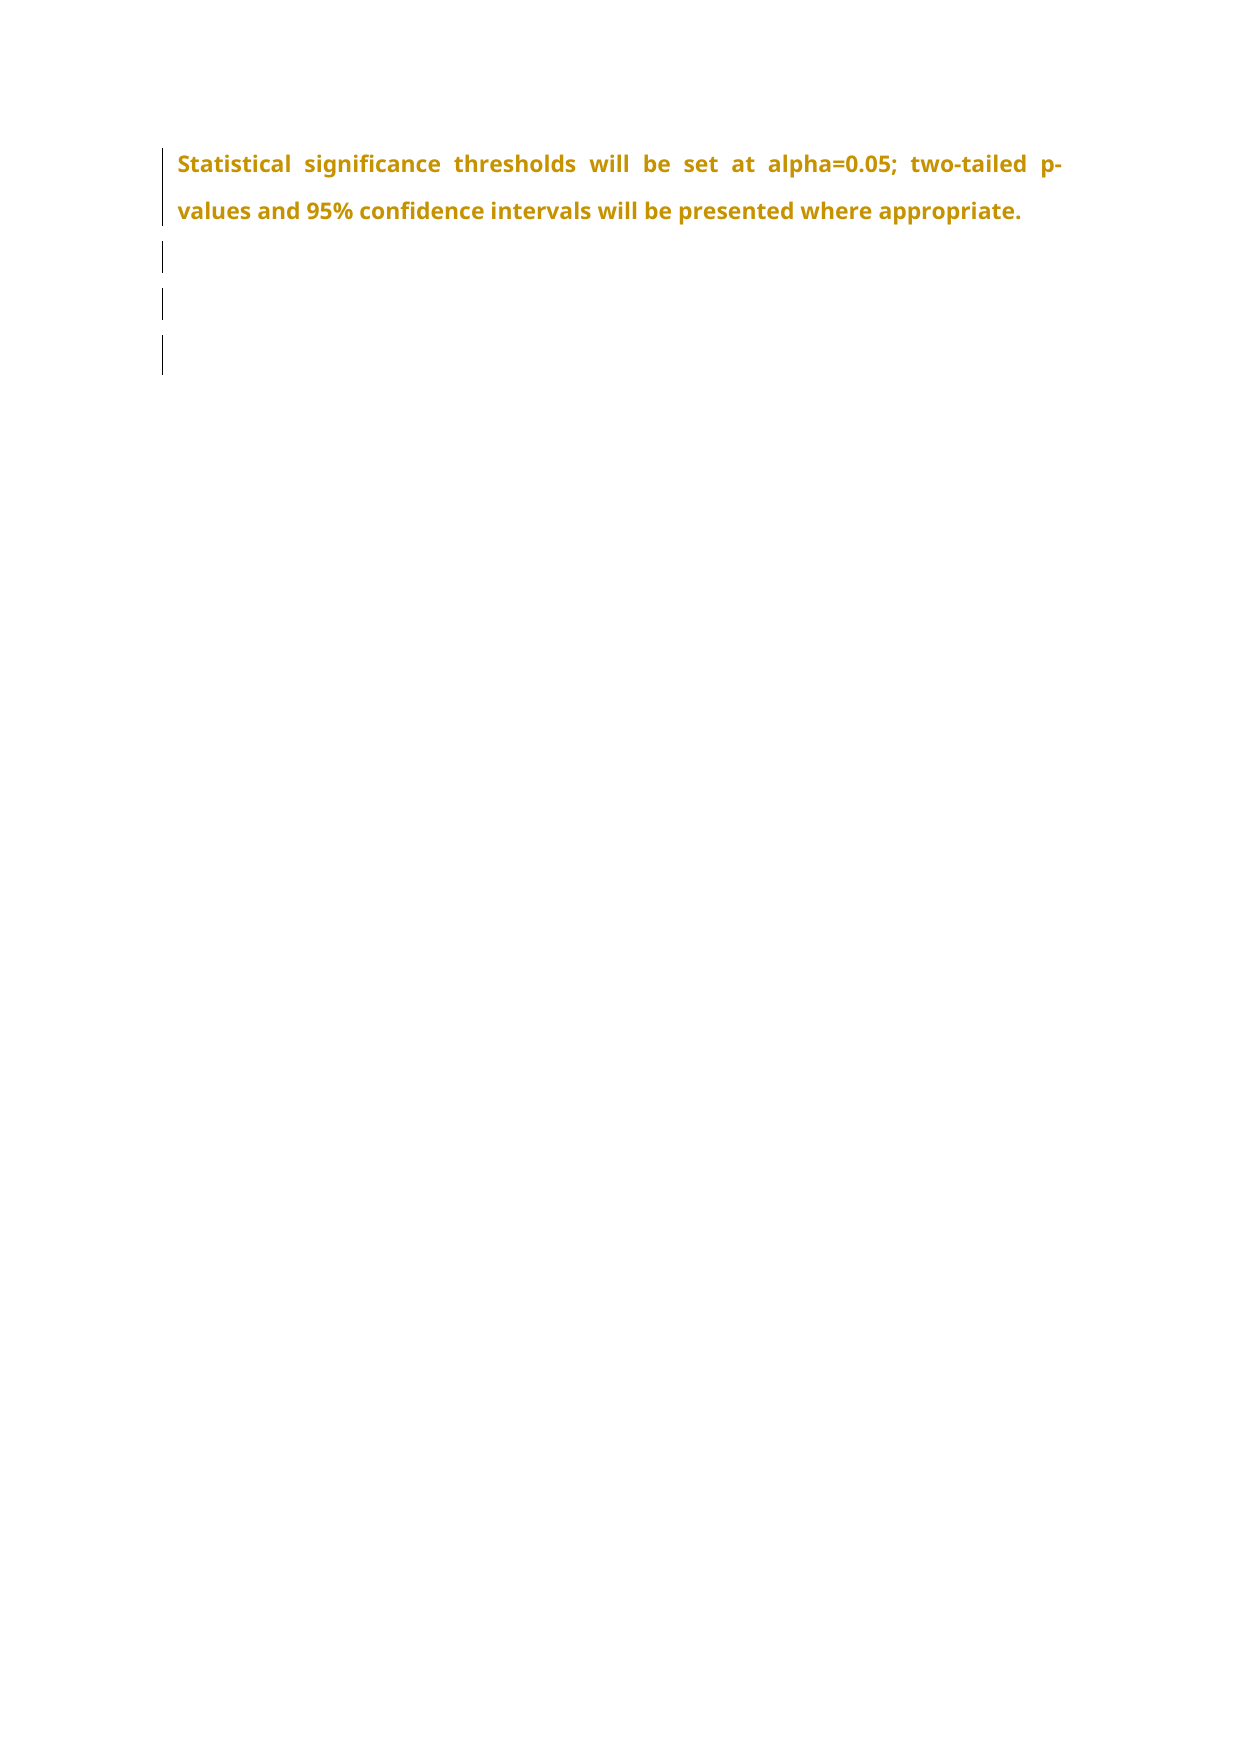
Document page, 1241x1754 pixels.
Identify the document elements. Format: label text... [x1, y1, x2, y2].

text Statistical significance thresholds will be set at alpha=0.05; two-tailed p-values and 95% confidence intervals will be presented where appropriate. [177, 148, 1063, 226]
